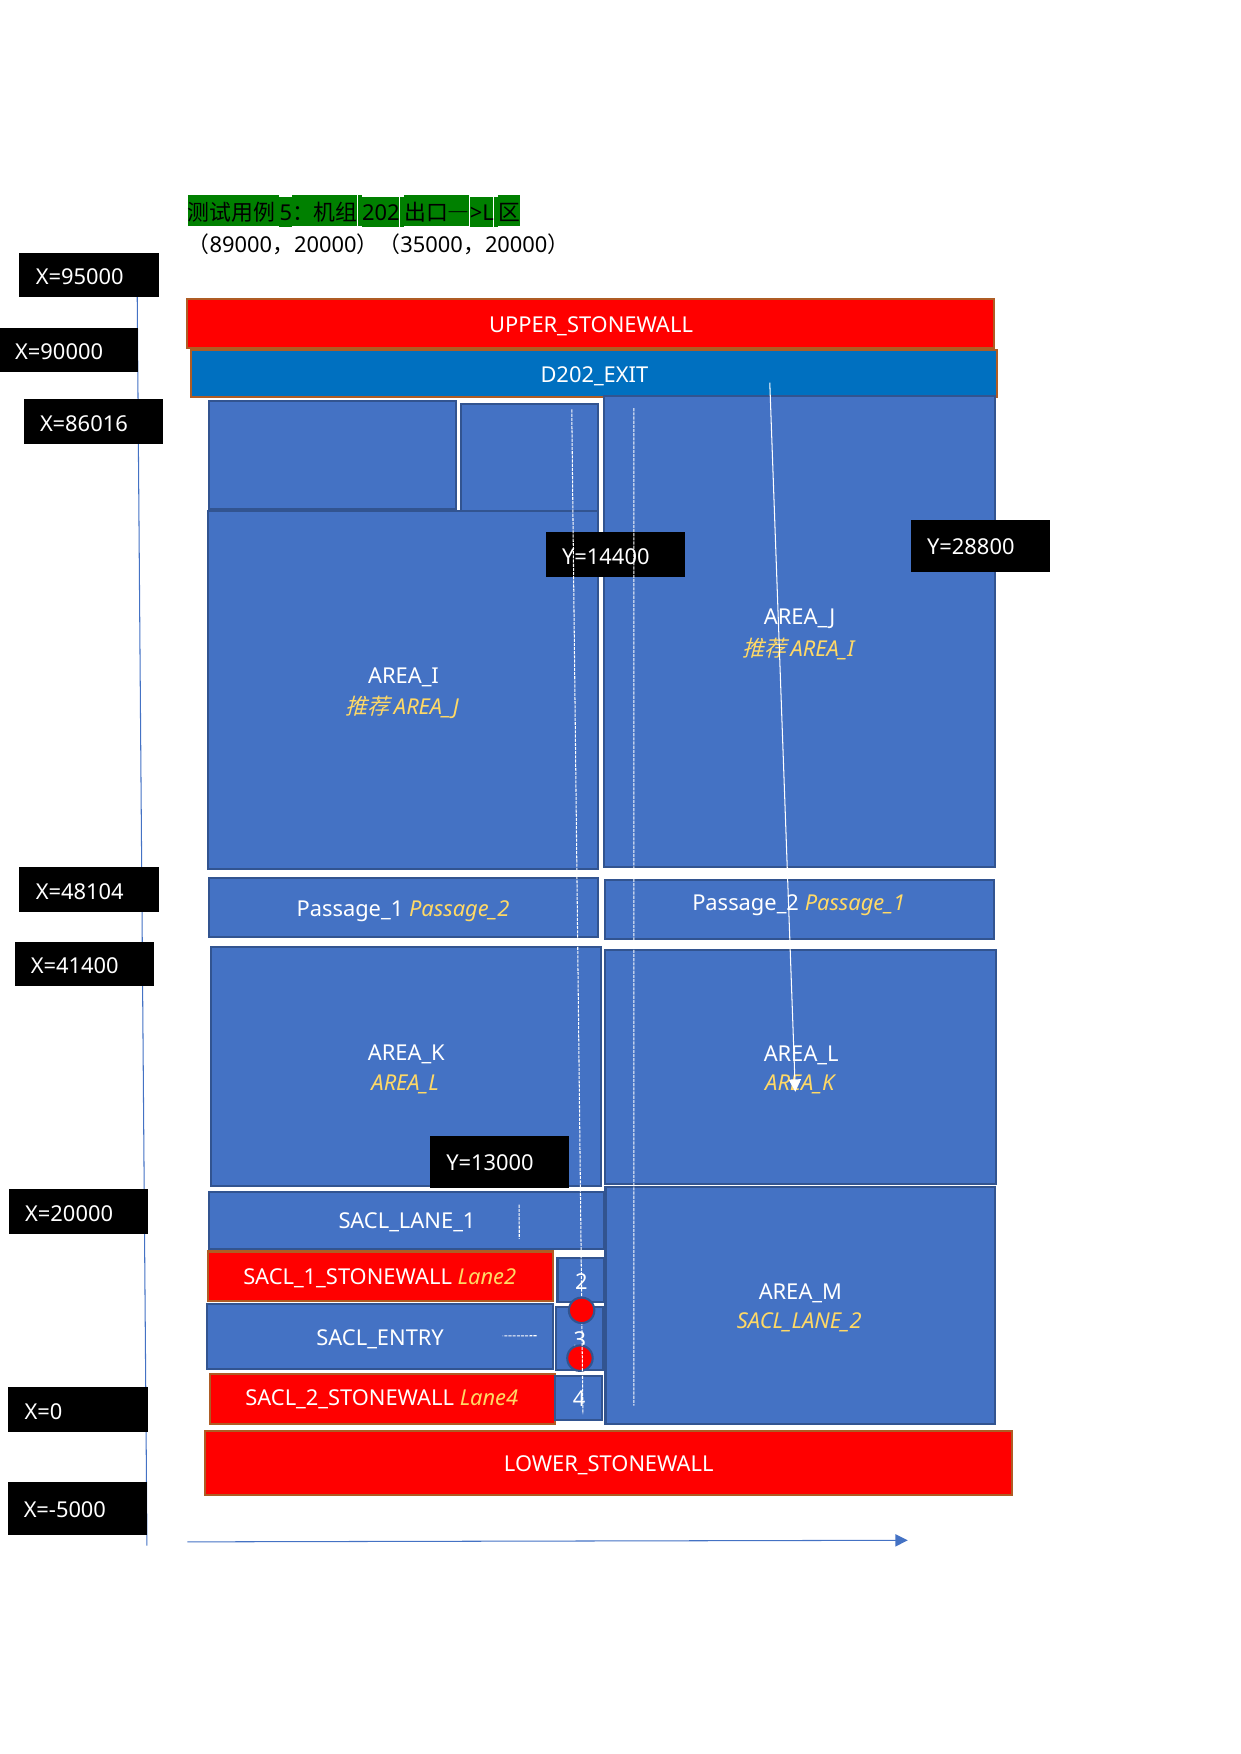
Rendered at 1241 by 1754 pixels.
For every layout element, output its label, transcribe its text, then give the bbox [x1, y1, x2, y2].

text 测试用例5：机组202出口—>L区 [187, 194, 1053, 227]
text （89000，20000）（35000，20000） [187, 227, 1053, 259]
